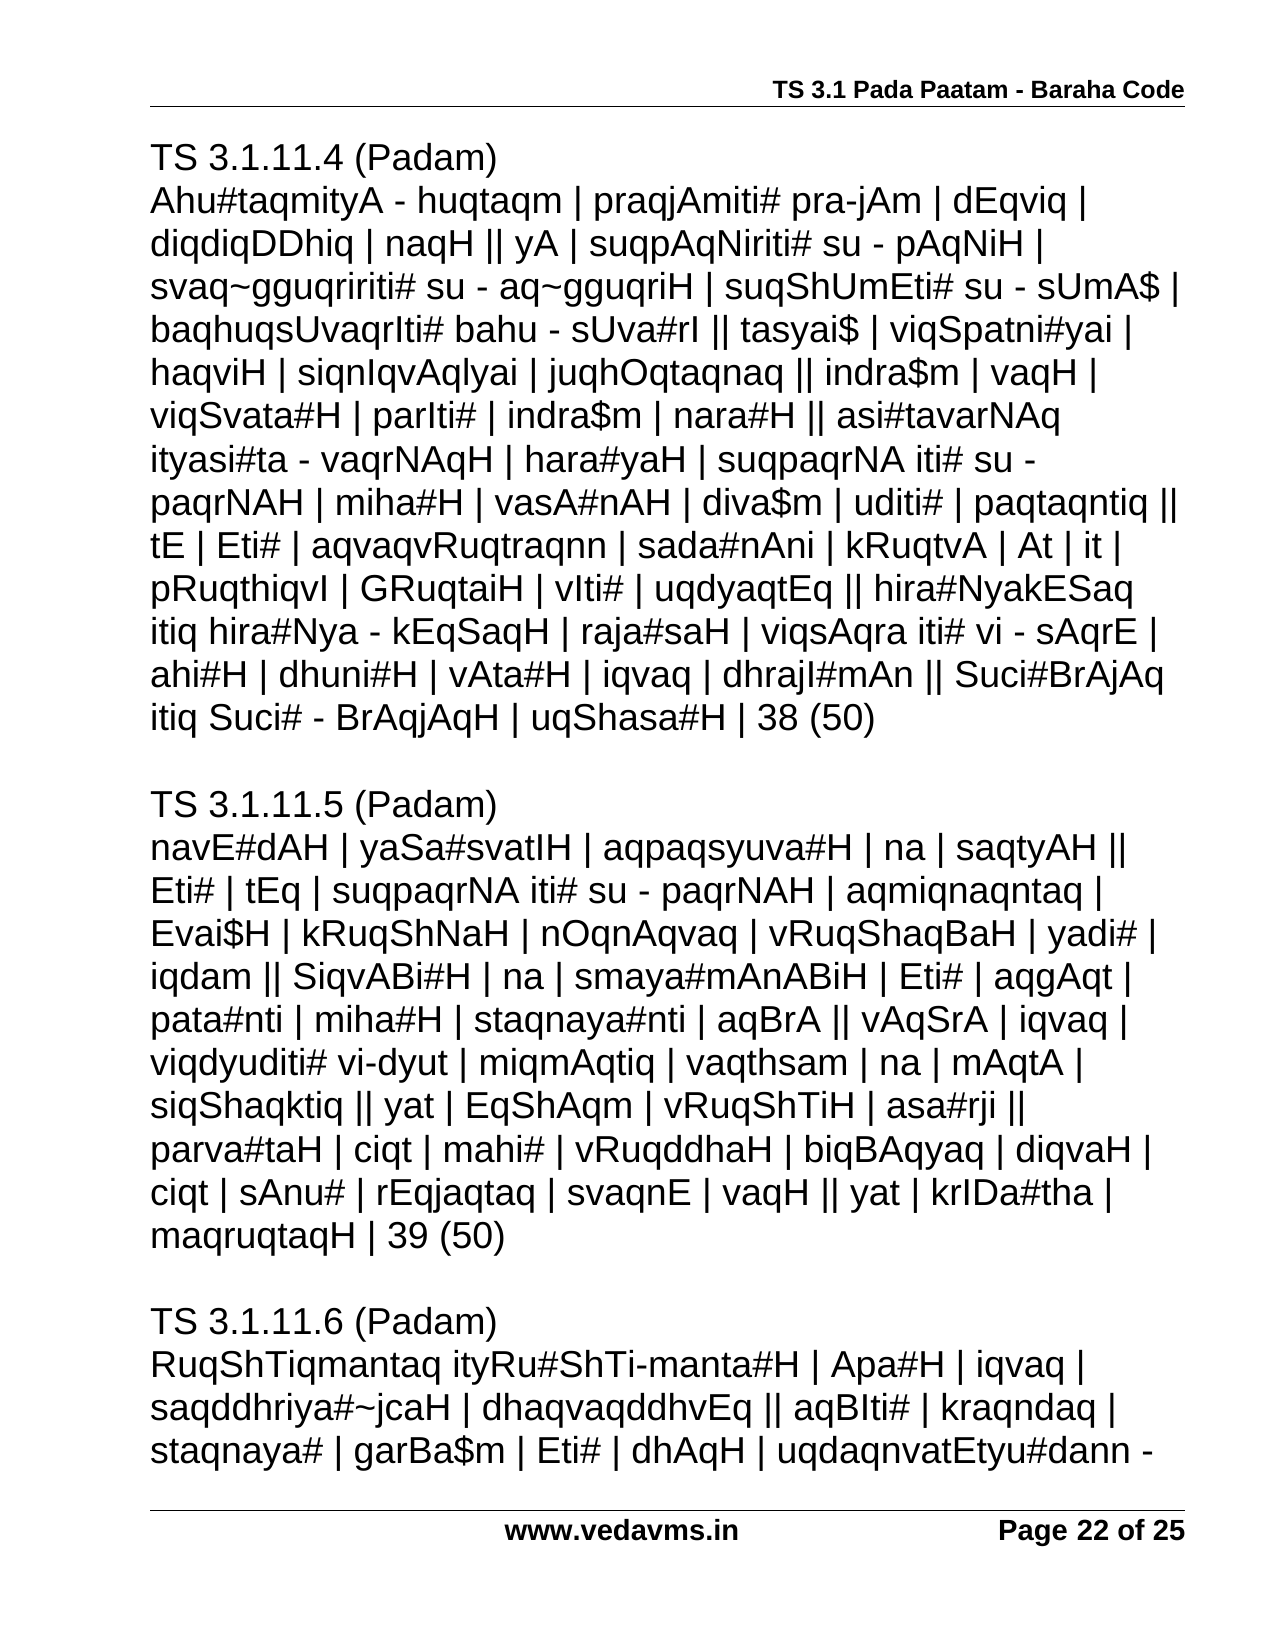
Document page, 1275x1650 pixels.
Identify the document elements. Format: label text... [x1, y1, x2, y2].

text TS 3.1.11.6 (Padam) [150, 1299, 1185, 1342]
text Ahu#taqmityA - huqtaqm | praqjAmiti# pra-jAm | dEqviq | diqdiqDDhiq | naqH || yA | suqpAqNiriti# su - pAqNiH | svaq~gguqririti# su - aq~gguqriH | suqShUmEti# su - sUmA$ | baqhuqsUvaqrIti# bahu - sUva#rI || tasyai$ | viqSpatni#yai | haqviH | siqnIqvAqlyai | juqhOqtaqnaq || indra$m | vaqH | viqSvata#H | parIti# | indra$m | nara#H || asi#tavarNAq ityasi#ta - vaqrNAqH | hara#yaH | suqpaqrNA iti# su - paqrNAH | miha#H | vasA#nAH | diva$m | uditi# | paqtaqntiq || tE | Eti# | aqvaqvRuqtraqnn | sada#nAni | kRuqtvA | At | it | pRuqthiqvI | GRuqtaiH | vIti# | uqdyaqtEq || hira#NyakESaq itiq hira#Nya - kEqSaqH | raja#saH | viqsAqra iti# vi - sAqrE | ahi#H | dhuni#H | vAta#H | iqvaq | dhrajI#mAn || Suci#BrAjAq itiq Suci# - BrAqjAqH | uqShasa#H | 38 (50) [150, 178, 1185, 739]
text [150, 1342, 1185, 1472]
text TS 3.1.11.5 (Padam) [150, 782, 1185, 825]
text navE#dAH | yaSa#svatIH | aqpaqsyuva#H | na | saqtyAH || Eti# | tEq | suqpaqrNA iti# su - paqrNAH | aqmiqnaqntaq | Evai$H | kRuqShNaH | nOqnAqvaq | vRuqShaqBaH | yadi# | iqdam || SiqvABi#H | na | smaya#mAnABiH | Eti# | aqgAqt | pata#nti | miha#H | staqnaya#nti | aqBrA || vAqSrA | iqvaq | viqdyuditi# vi-dyut | miqmAqtiq | vaqthsam | na | mAqtA | siqShaqktiq || yat | EqShAqm | vRuqShTiH | asa#rji || parva#taH | ciqt | mahi# | vRuqddhaH | biqBAqyaq | diqvaH | ciqt | sAnu# | rEqjaqtaq | svaqnE | vaqH || yat | krIDa#tha | maqruqtaqH | 39 (50) [150, 825, 1185, 1256]
text TS 3.1.11.4 (Padam) [150, 135, 1185, 178]
